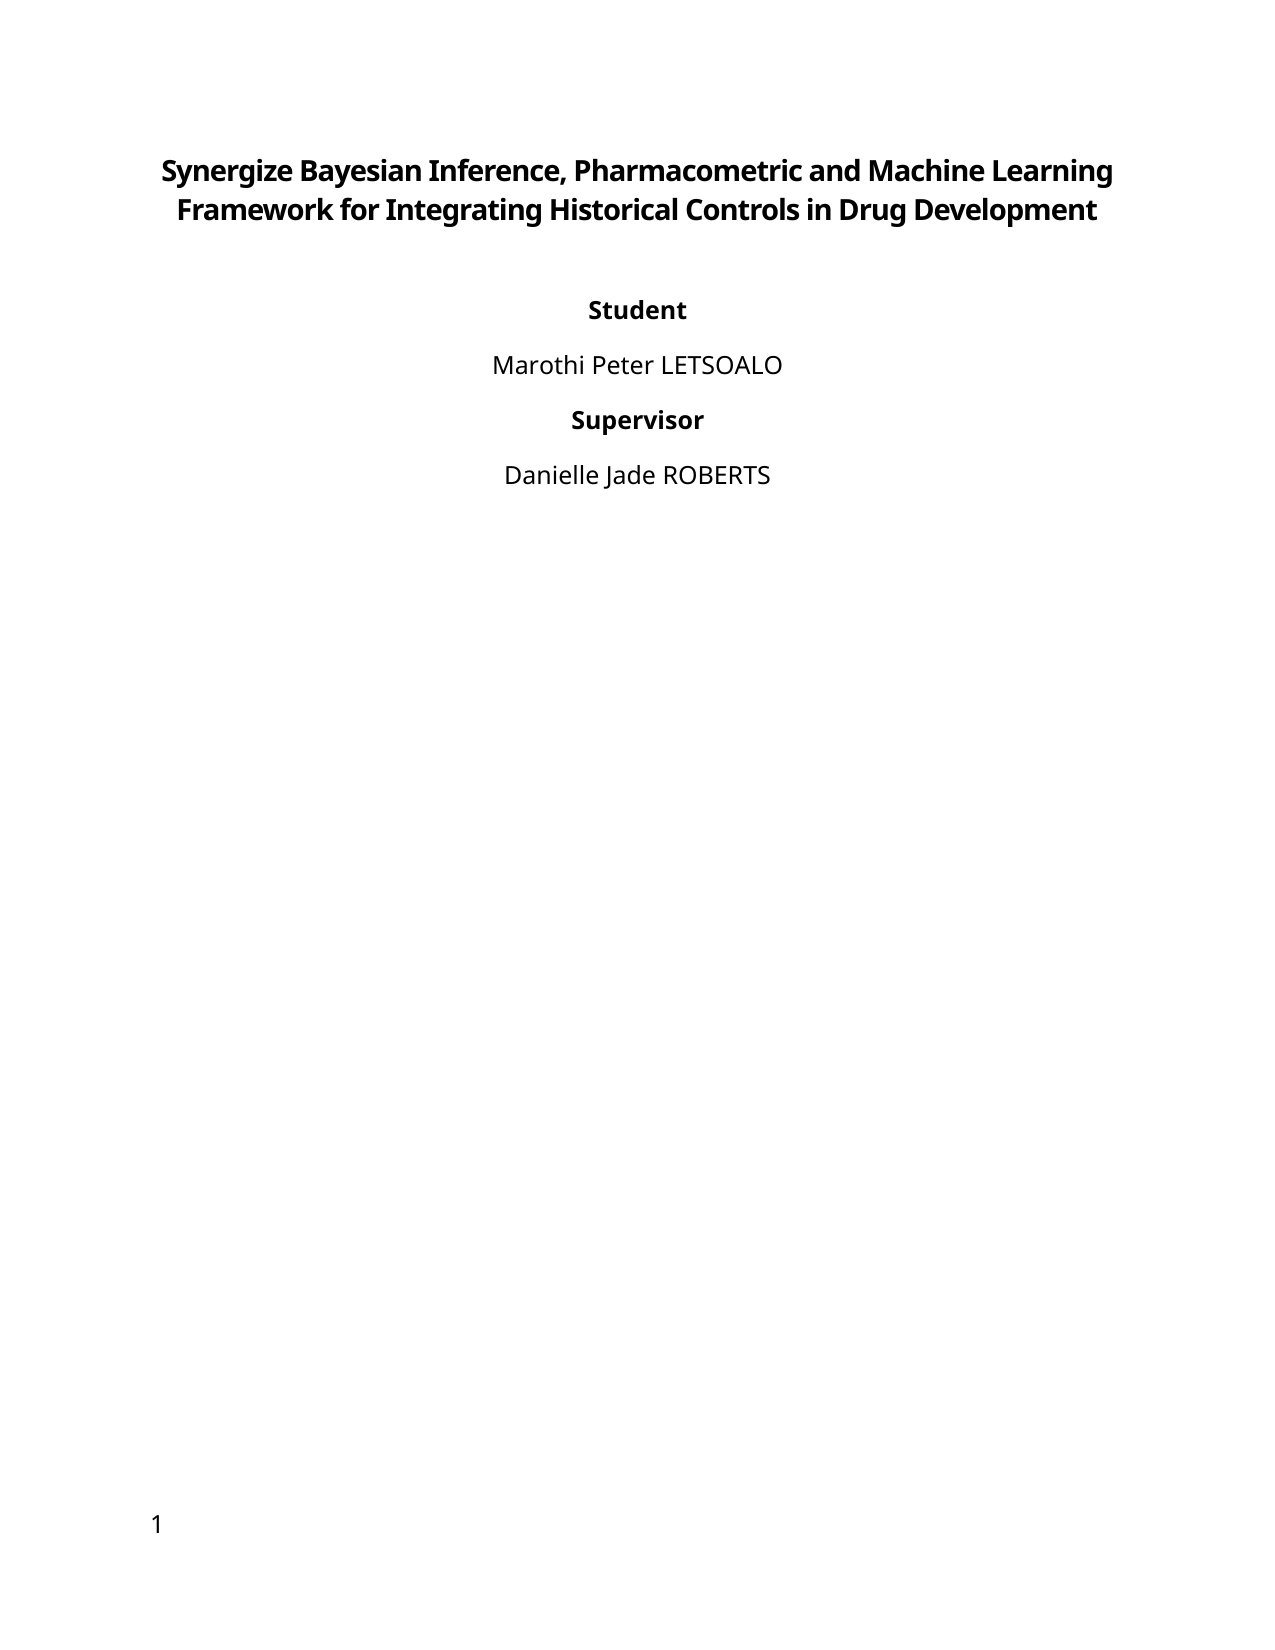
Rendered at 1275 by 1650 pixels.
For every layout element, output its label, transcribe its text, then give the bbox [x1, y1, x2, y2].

title Synergize Bayesian Inference, Pharmacometric and Machine Learning Framework for Integrating Historical Controls in Drug Development [150, 150, 1125, 229]
text Supervisor [150, 402, 1125, 436]
text Student [150, 293, 1125, 327]
text Marothi Peter LETSOALO [150, 347, 1125, 382]
text Danielle Jade ROBERTS [150, 457, 1125, 491]
